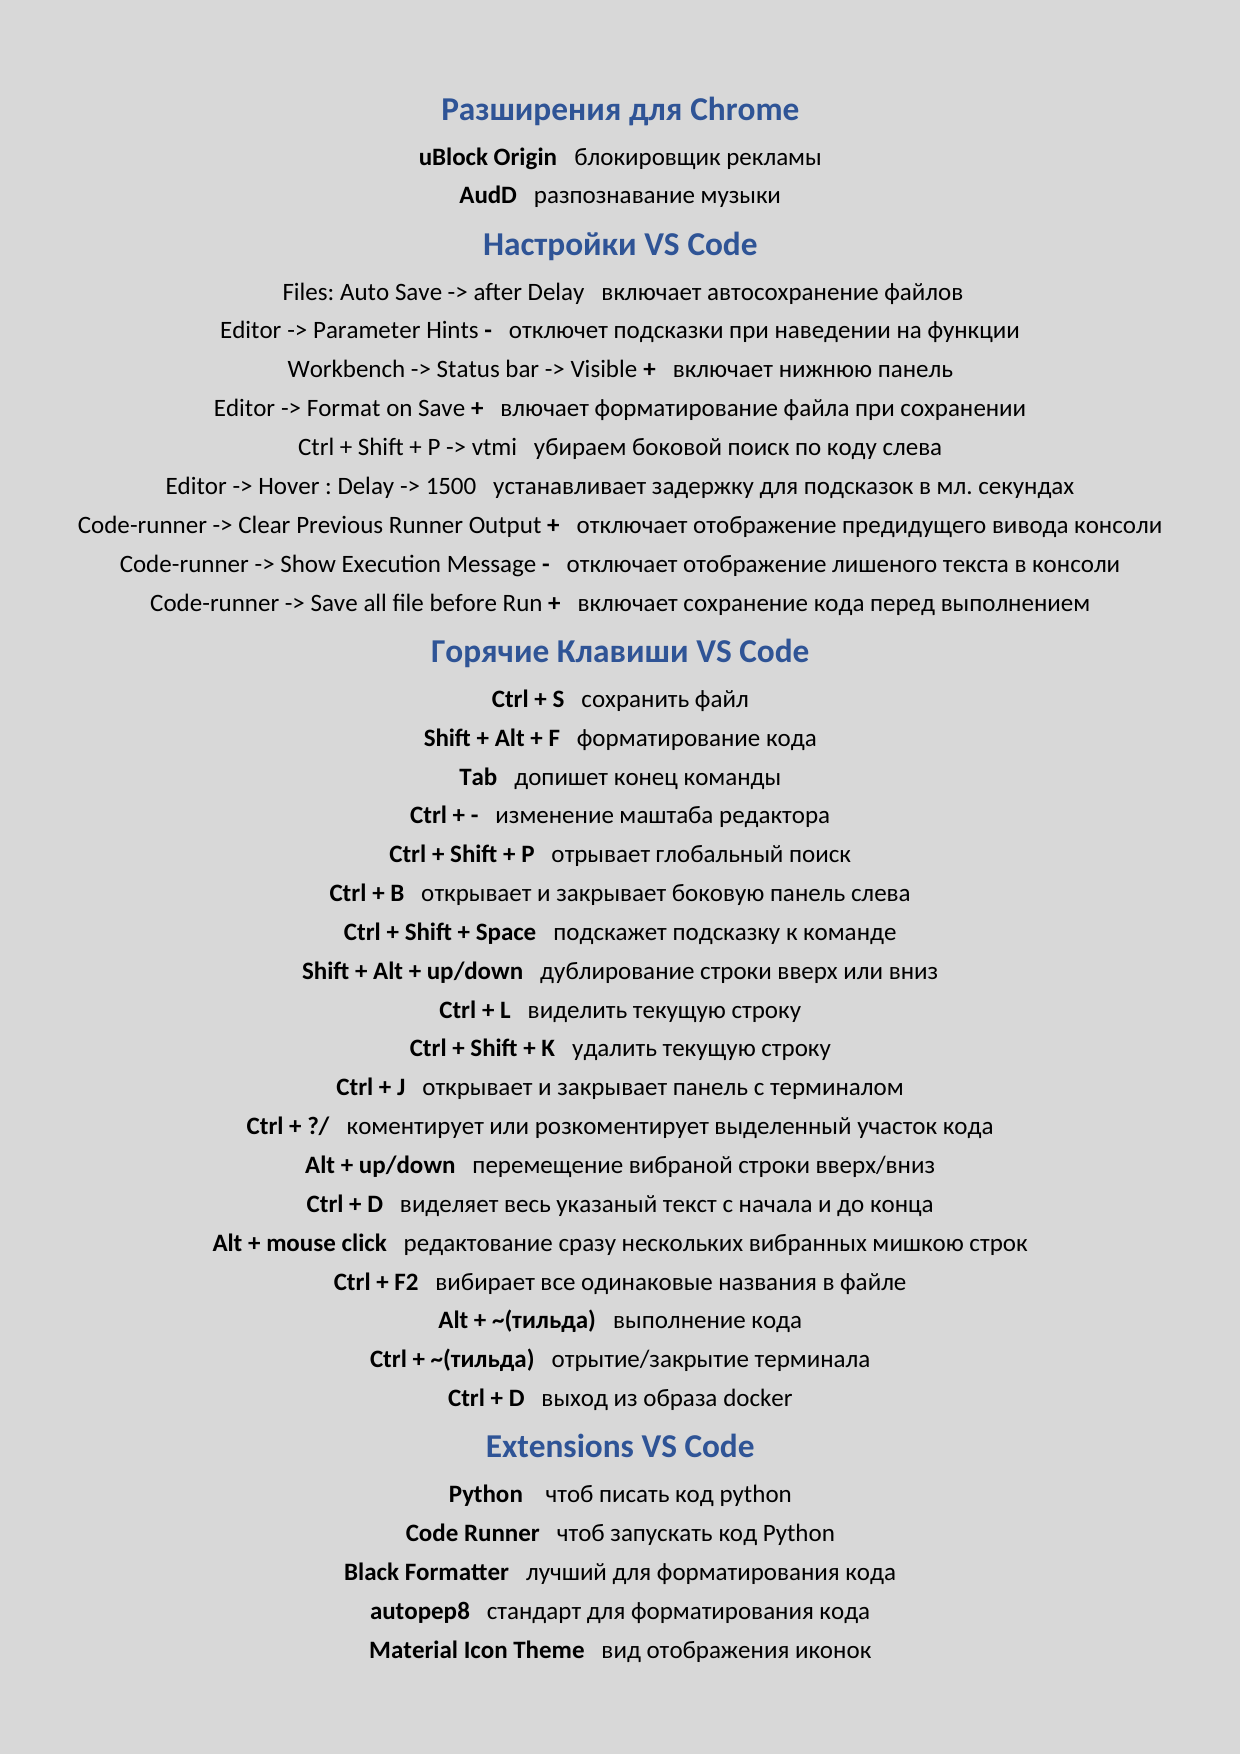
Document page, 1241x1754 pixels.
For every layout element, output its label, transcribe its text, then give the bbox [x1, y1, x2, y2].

text Ctrl + D виделяет весь указаный текст с начала и до конца [75, 1188, 1165, 1218]
subtitle Настройки VS Code [75, 223, 1165, 263]
text uBlock Origin блокировщик рекламы [75, 141, 1165, 171]
text Ctrl + S сохранить файл [75, 683, 1165, 713]
text Alt + mouse click редактование сразу нескольких вибранных мишкою строк [75, 1227, 1165, 1257]
text Ctrl + ~(тильда) отрытие/закрытие терминала [75, 1343, 1165, 1374]
text Ctrl + L виделить текущую строку [75, 994, 1165, 1024]
text Ctrl + F2 вибирает все одинаковые названия в файле [75, 1266, 1165, 1296]
text Workbench -> Status bar -> Visible + включает нижнюю панель [75, 353, 1165, 384]
text Ctrl + J открывает и закрывает панель с терминалом [75, 1071, 1165, 1102]
text Editor -> Format on Save + влючает форматирование файла при сохранении [75, 392, 1165, 423]
text Editor -> Parameter Hints - отключет подсказки при наведении на функции [75, 315, 1165, 345]
text Alt + up/down перемещение вибраной строки вверх/вниз [75, 1149, 1165, 1180]
text Alt + ~(тильда) выполнение кода [75, 1304, 1165, 1335]
text Ctrl + - изменение маштаба редактора [75, 799, 1165, 830]
text Ctrl + Shift + P отрывает глобальный поиск [75, 838, 1165, 869]
text Shift + Alt + F форматирование кода [75, 722, 1165, 752]
text Material Icon Theme вид отображения иконок [75, 1634, 1165, 1664]
text Code Runner чтоб запускать код Python [75, 1517, 1165, 1548]
subtitle Extensions VS Code [75, 1425, 1165, 1466]
text Files: Auto Save -> after Delay включает автосохранение файлов [75, 276, 1165, 306]
subtitle Разширения для Chrome [75, 87, 1165, 128]
text Code-runner -> Show Execution Message - отключает отображение лишеного текста в консоли [75, 548, 1165, 578]
text Code-runner -> Save all file before Run + включает сохранение кода перед выполнением [75, 587, 1165, 617]
text Ctrl + Shift + Space подскажет подсказку к команде [75, 916, 1165, 947]
text Black Formatter лучший для форматирования кода [75, 1556, 1165, 1587]
text Ctrl + Shift + P -> vtmi убираем боковой поиск по коду слева [75, 431, 1165, 462]
text Editor -> Hover : Delay -> 1500 устанавливает задержку для подсказок в мл. секундах [75, 470, 1165, 501]
text Ctrl + D выход из образа docker [75, 1382, 1165, 1413]
subtitle Горячие Клавиши VS Code [75, 630, 1165, 670]
text Ctrl + B открывает и закрывает боковую панель слева [75, 877, 1165, 908]
text Ctrl + Shift + K удалить текущую строку [75, 1033, 1165, 1063]
text autopep8 стандарт для форматирования кода [75, 1595, 1165, 1626]
text Tab допишет конец команды [75, 761, 1165, 791]
text Shift + Alt + up/down дублирование строки вверх или вниз [75, 955, 1165, 985]
text Code-runner -> Clear Previous Runner Output + отключает отображение предидущего вивода консоли [75, 509, 1165, 539]
text Python чтоб писать код python [75, 1478, 1165, 1509]
text Ctrl + ?/ коментирует или розкоментирует выделенный участок кода [75, 1110, 1165, 1141]
text AudD разпознавание музыки [75, 179, 1165, 210]
